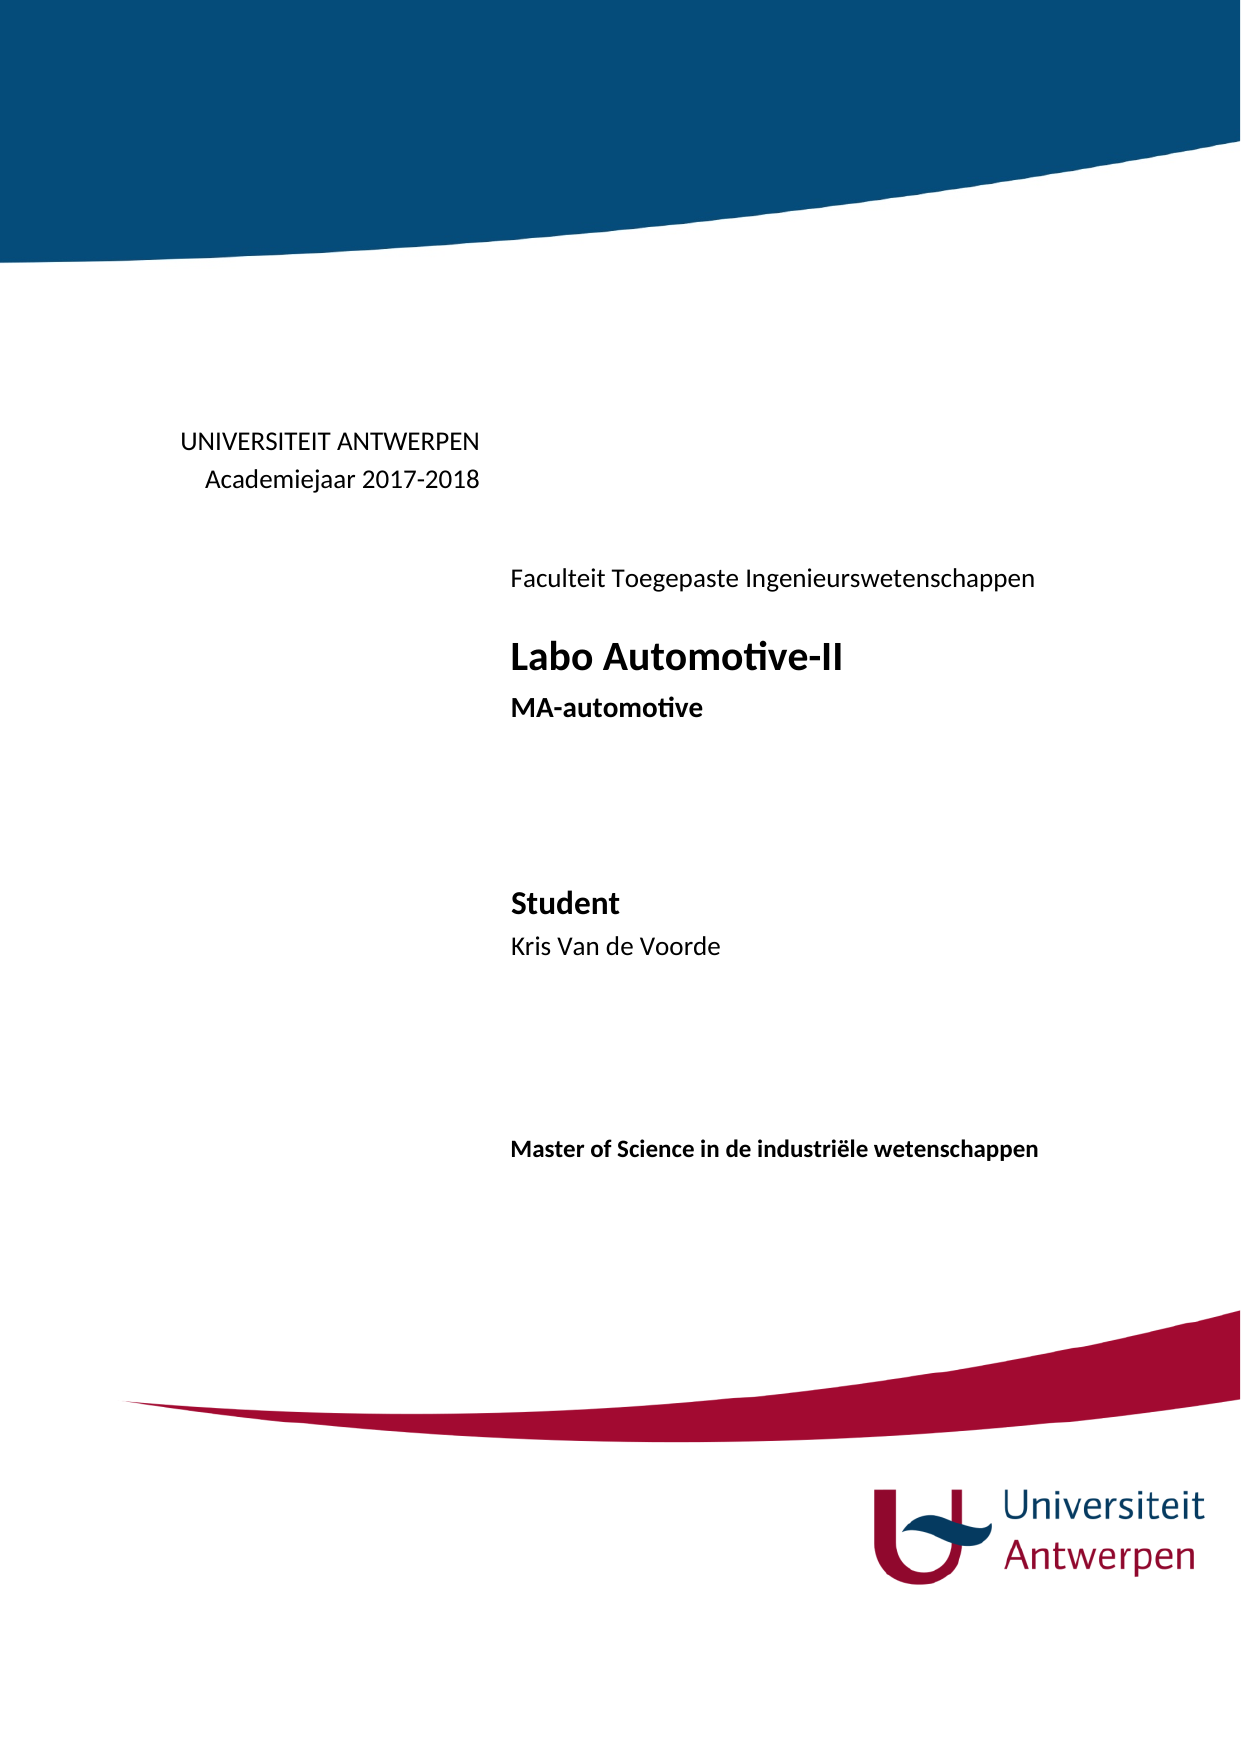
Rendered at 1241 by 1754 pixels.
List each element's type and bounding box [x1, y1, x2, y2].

picture [0, 0, 1241, 285]
picture [0, 1297, 1241, 1675]
